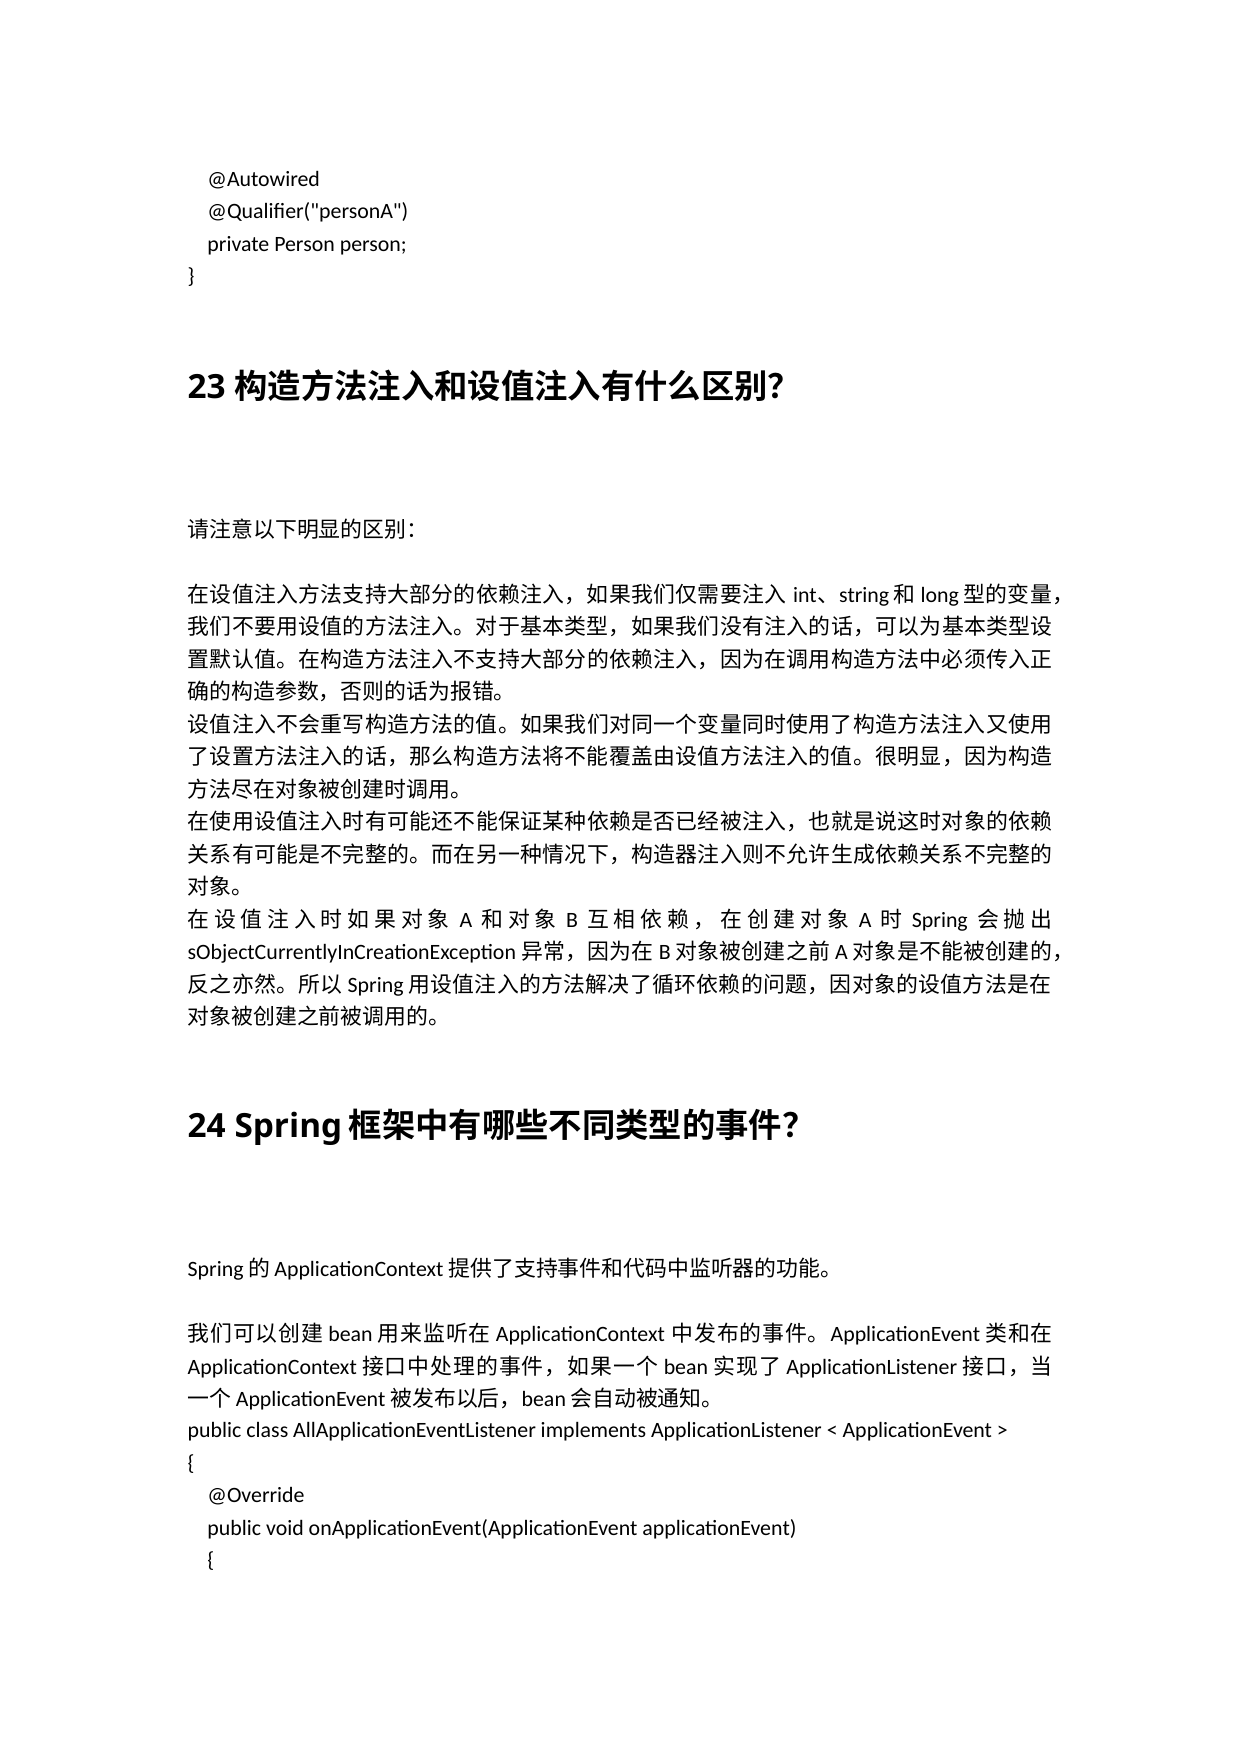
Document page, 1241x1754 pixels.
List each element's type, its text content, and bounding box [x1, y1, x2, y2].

text 请注意以下明显的区别： [187, 511, 1053, 544]
text @Qualifier("personA") [187, 194, 1053, 227]
subtitle Spring框架中有哪些不同类型的事件？ [187, 1091, 1053, 1156]
text { [187, 1446, 1053, 1478]
text { [187, 1543, 1053, 1576]
text 在设值注入方法支持大部分的依赖注入，如果我们仅需要注入int、string和long型的变量，我们不要用设值的方法注入。对于基本类型，如果我们没有注入的话，可以为基本类型设置默认值。在构造方法注入不支持大部分的依赖注入，因为在调用构造方法中必须传入正确的构造参数，否则的话为报错。 [187, 576, 1053, 706]
text @Autowired [187, 162, 1053, 194]
text public void onApplicationEvent(ApplicationEvent applicationEvent) [187, 1511, 1053, 1543]
text } [187, 259, 1053, 292]
text 我们可以创建bean用来监听在ApplicationContext 中发布的事件。ApplicationEvent类和在ApplicationContext接口中处理的事件，如果一个bean实现了ApplicationListener接口，当一个ApplicationEvent 被发布以后，bean会自动被通知。 [187, 1316, 1053, 1413]
text 在设值注入时如果对象A和对象B互相依赖，在创建对象A时Spring会抛出sObjectCurrentlyInCreationException异常，因为在B对象被创建之前A对象是不能被创建的，反之亦然。所以Spring用设值注入的方法解决了循环依赖的问题，因对象的设值方法是在对象被创建之前被调用的。 [187, 901, 1053, 1031]
text @Override [187, 1478, 1053, 1511]
subtitle 构造方法注入和设值注入有什么区别？ [187, 352, 1053, 417]
text public class AllApplicationEventListener implements ApplicationListener < ApplicationEvent > [187, 1413, 1053, 1446]
text 在使用设值注入时有可能还不能保证某种依赖是否已经被注入，也就是说这时对象的依赖关系有可能是不完整的。而在另一种情况下，构造器注入则不允许生成依赖关系不完整的对象。 [187, 804, 1053, 901]
text private Person person; [187, 227, 1053, 259]
text Spring的ApplicationContext 提供了支持事件和代码中监听器的功能。 [187, 1251, 1053, 1283]
text 设值注入不会重写构造方法的值。如果我们对同一个变量同时使用了构造方法注入又使用了设置方法注入的话，那么构造方法将不能覆盖由设值方法注入的值。很明显，因为构造方法尽在对象被创建时调用。 [187, 706, 1053, 804]
